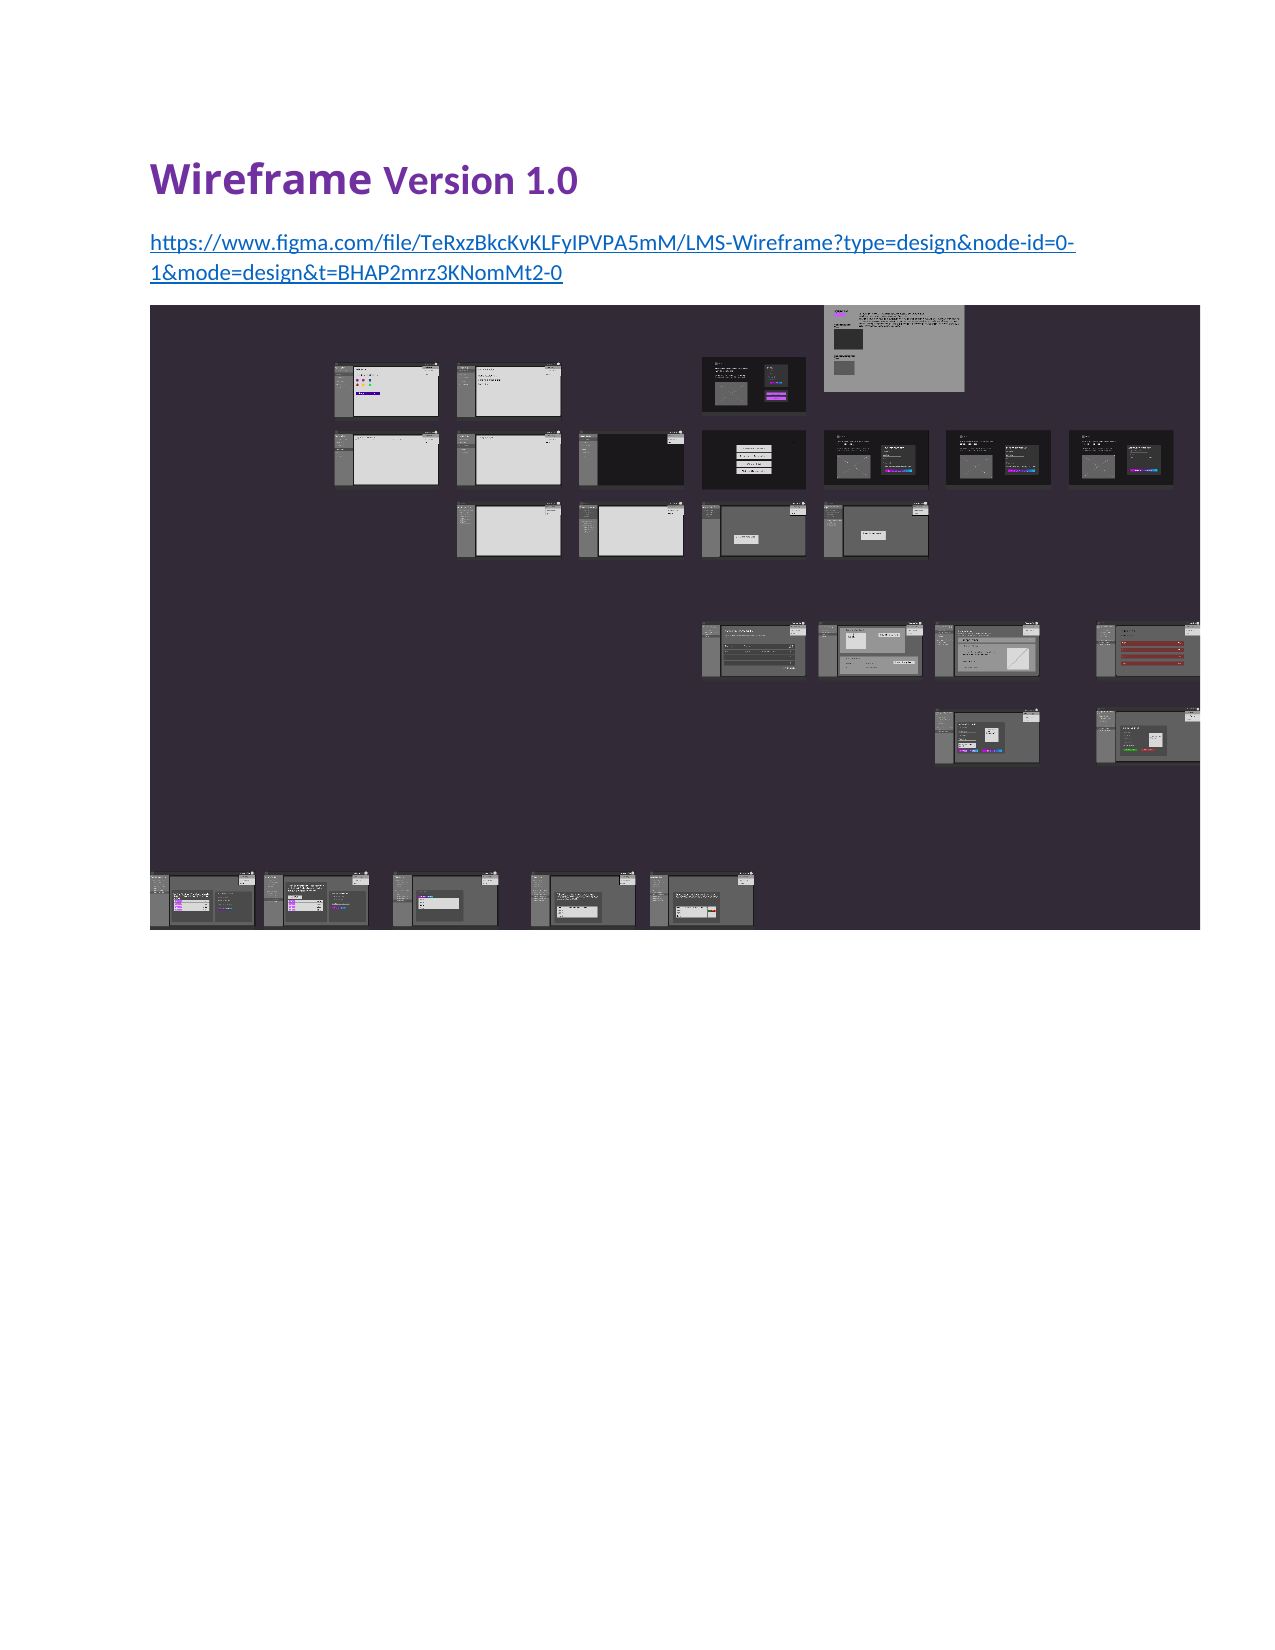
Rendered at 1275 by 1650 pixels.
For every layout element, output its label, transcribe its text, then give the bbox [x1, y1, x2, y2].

picture [150, 305, 1200, 930]
text https://www.figma.com/file/TeRxzBkcKvKLFyIPVPA5mM/LMS-Wireframe?type=design&node-id=0-1&mode=design&t=BHAP2mrz3KNomMt2-0 [150, 228, 1125, 286]
subtitle Wireframe Version 1.0 [150, 150, 1125, 207]
